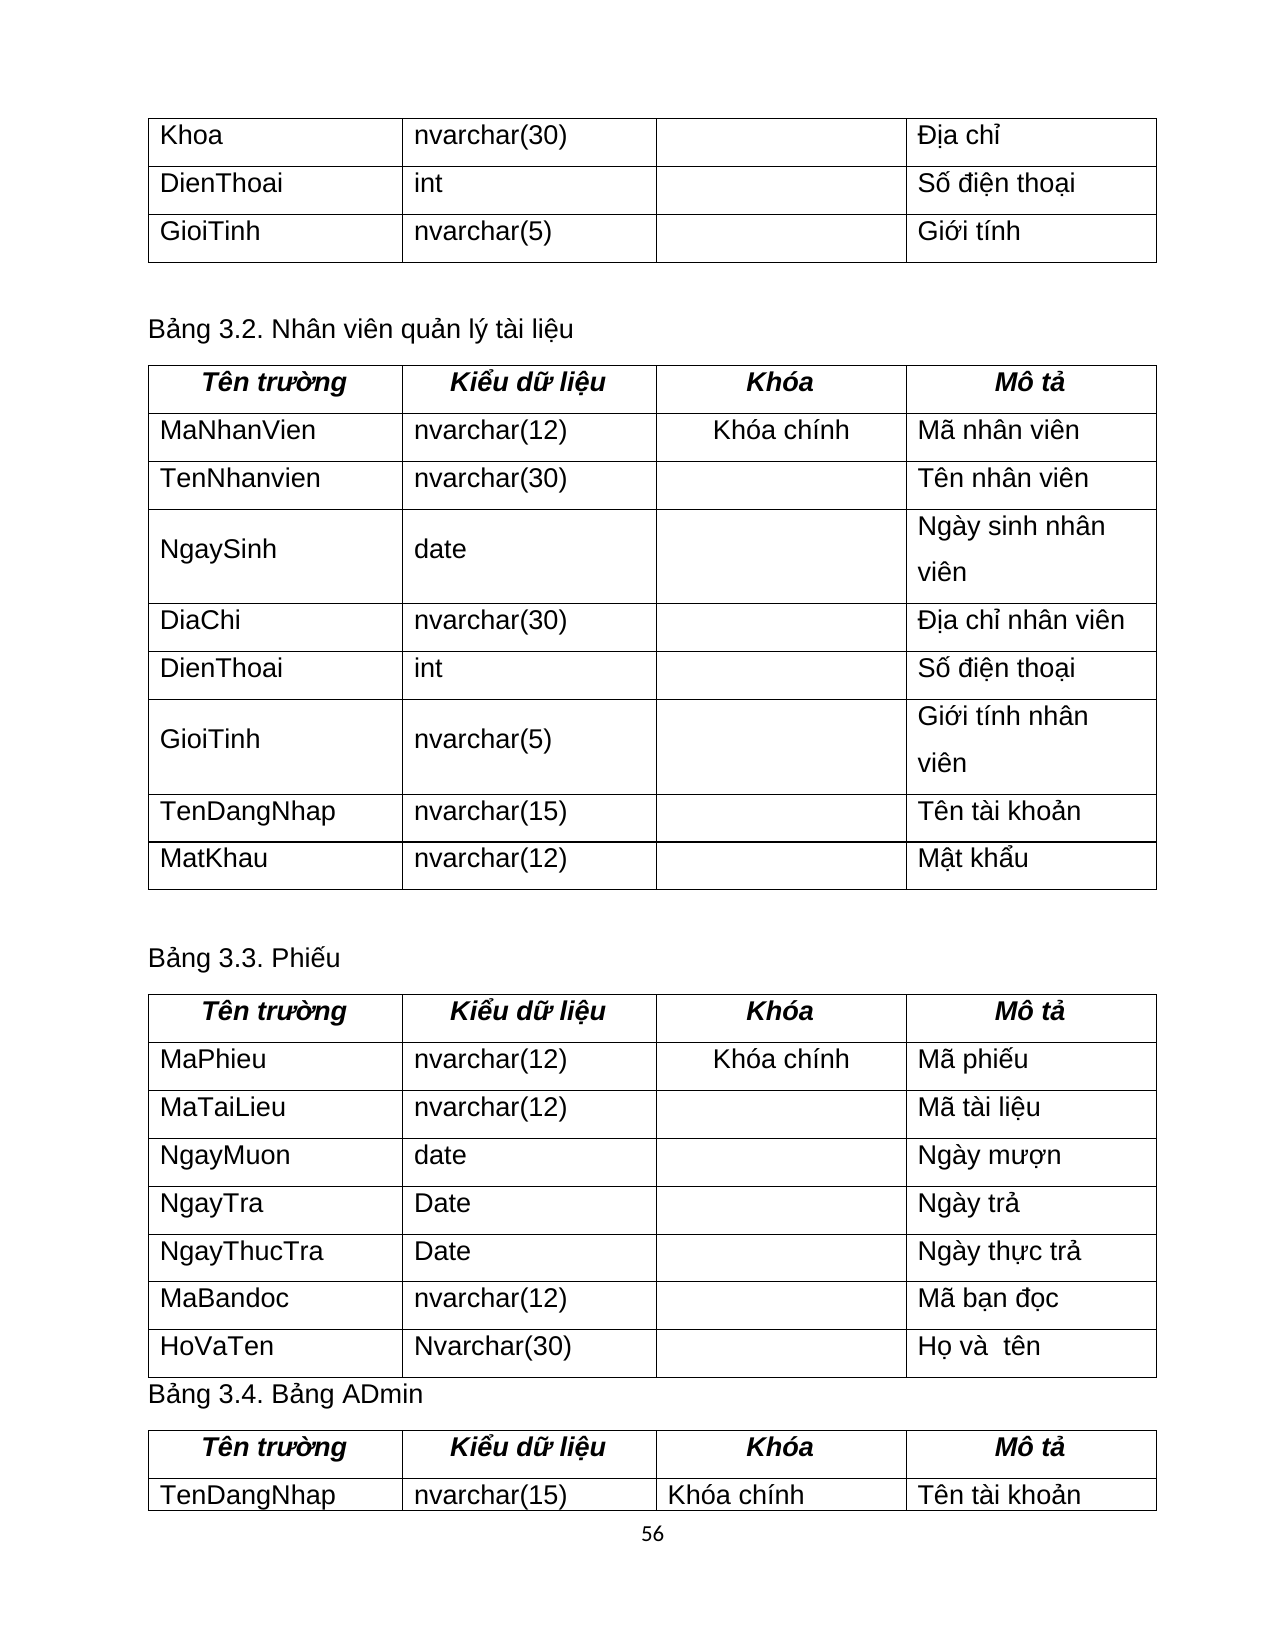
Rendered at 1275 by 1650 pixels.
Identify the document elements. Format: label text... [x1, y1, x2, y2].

table_cell nvarchar(30) [403, 462, 656, 508]
table_cell Date [403, 1187, 656, 1233]
table_cell [657, 1282, 906, 1329]
table_cell int [403, 167, 656, 214]
table_cell Khoa [149, 119, 402, 166]
table_cell NgaySinh [149, 510, 402, 603]
table_cell Khóa chính [657, 414, 906, 461]
table_header Mô tả [907, 1431, 1156, 1478]
table_cell Mã nhân viên [907, 414, 1156, 461]
table_header Khóa [657, 366, 906, 413]
table_cell Khóa chính [657, 1043, 906, 1090]
table_cell int [403, 652, 656, 699]
table_cell DiaChi [149, 604, 402, 651]
table_cell Số điện thoại [907, 652, 1156, 699]
table_cell [657, 700, 906, 793]
table_cell MatKhau [149, 843, 402, 889]
table_header Kiểu dữ liệu [403, 1431, 656, 1478]
table_cell Tên tài khoản [907, 1479, 1156, 1510]
table_cell MaPhieu [149, 1043, 402, 1090]
table_cell NgayMuon [149, 1139, 402, 1186]
table_cell Nvarchar(30) [403, 1330, 656, 1377]
text Bảng 3.2. Nhân viên quản lý tài liệu [148, 313, 1157, 344]
table_header Kiểu dữ liệu [403, 995, 656, 1042]
table_cell [657, 1091, 906, 1138]
table_cell TenDangNhap [149, 795, 402, 841]
table_cell nvarchar(12) [403, 1282, 656, 1329]
table_cell [657, 652, 906, 699]
table_cell Ngày trả [907, 1187, 1156, 1233]
table_cell nvarchar(12) [403, 843, 656, 889]
table_cell nvarchar(15) [403, 1479, 656, 1510]
table_cell Giới tính [907, 215, 1156, 262]
table_cell [657, 1187, 906, 1233]
table_header Tên trường [149, 1431, 402, 1478]
table_cell Tên tài khoản [907, 795, 1156, 841]
table_cell DienThoai [149, 167, 402, 214]
table_cell MaNhanVien [149, 414, 402, 461]
table_cell NgayTra [149, 1187, 402, 1233]
table_cell [657, 215, 906, 262]
table_cell [657, 510, 906, 603]
table_cell Date [403, 1235, 656, 1281]
table_cell Mã phiếu [907, 1043, 1156, 1090]
table_cell Giới tính nhân viên [907, 700, 1156, 793]
table_header Kiểu dữ liệu [403, 366, 656, 413]
table_cell MaBandoc [149, 1282, 402, 1329]
table_cell nvarchar(12) [403, 1091, 656, 1138]
table_cell Tên nhân viên [907, 462, 1156, 508]
table_cell Địa chỉ nhân viên [907, 604, 1156, 651]
table_cell [657, 1139, 906, 1186]
table_cell Mã tài liệu [907, 1091, 1156, 1138]
table_cell nvarchar(12) [403, 1043, 656, 1090]
table_cell nvarchar(30) [403, 604, 656, 651]
table_cell GioiTinh [149, 700, 402, 793]
table_cell Họ và tên [907, 1330, 1156, 1377]
table_cell date [403, 510, 656, 603]
table_cell [657, 843, 906, 889]
table_cell nvarchar(5) [403, 700, 656, 793]
table_cell Ngày sinh nhân viên [907, 510, 1156, 603]
table_cell [657, 604, 906, 651]
table_cell nvarchar(5) [403, 215, 656, 262]
table_cell Ngày thực trả [907, 1235, 1156, 1281]
table_cell Mã bạn đọc [907, 1282, 1156, 1329]
table_cell TenDangNhap [149, 1479, 402, 1510]
table_header Khóa [657, 995, 906, 1042]
table_cell TenNhanvien [149, 462, 402, 508]
table_cell Địa chỉ [907, 119, 1156, 166]
table_cell Số điện thoại [907, 167, 1156, 214]
table_header Tên trường [149, 995, 402, 1042]
table_cell Mật khẩu [907, 843, 1156, 889]
table_cell nvarchar(15) [403, 795, 656, 841]
table_cell [657, 462, 906, 508]
table_cell nvarchar(30) [403, 119, 656, 166]
table_cell MaTaiLieu [149, 1091, 402, 1138]
text Bảng 3.3. Phiếu [148, 942, 1157, 973]
table_cell nvarchar(12) [403, 414, 656, 461]
text Bảng 3.4. Bảng ADmin [148, 1378, 1157, 1409]
table_cell date [403, 1139, 656, 1186]
table_header Mô tả [907, 366, 1156, 413]
table_cell [657, 1235, 906, 1281]
table_header Mô tả [907, 995, 1156, 1042]
table_cell HoVaTen [149, 1330, 402, 1377]
table_cell DienThoai [149, 652, 402, 699]
table_cell [657, 119, 906, 166]
table_header Khóa [657, 1431, 906, 1478]
table_cell [657, 1330, 906, 1377]
table_cell Khóa chính [657, 1479, 906, 1510]
table_cell [657, 795, 906, 841]
table_cell GioiTinh [149, 215, 402, 262]
table_header Tên trường [149, 366, 402, 413]
table_cell [657, 167, 906, 214]
table_cell NgayThucTra [149, 1235, 402, 1281]
table_cell Ngày mượn [907, 1139, 1156, 1186]
